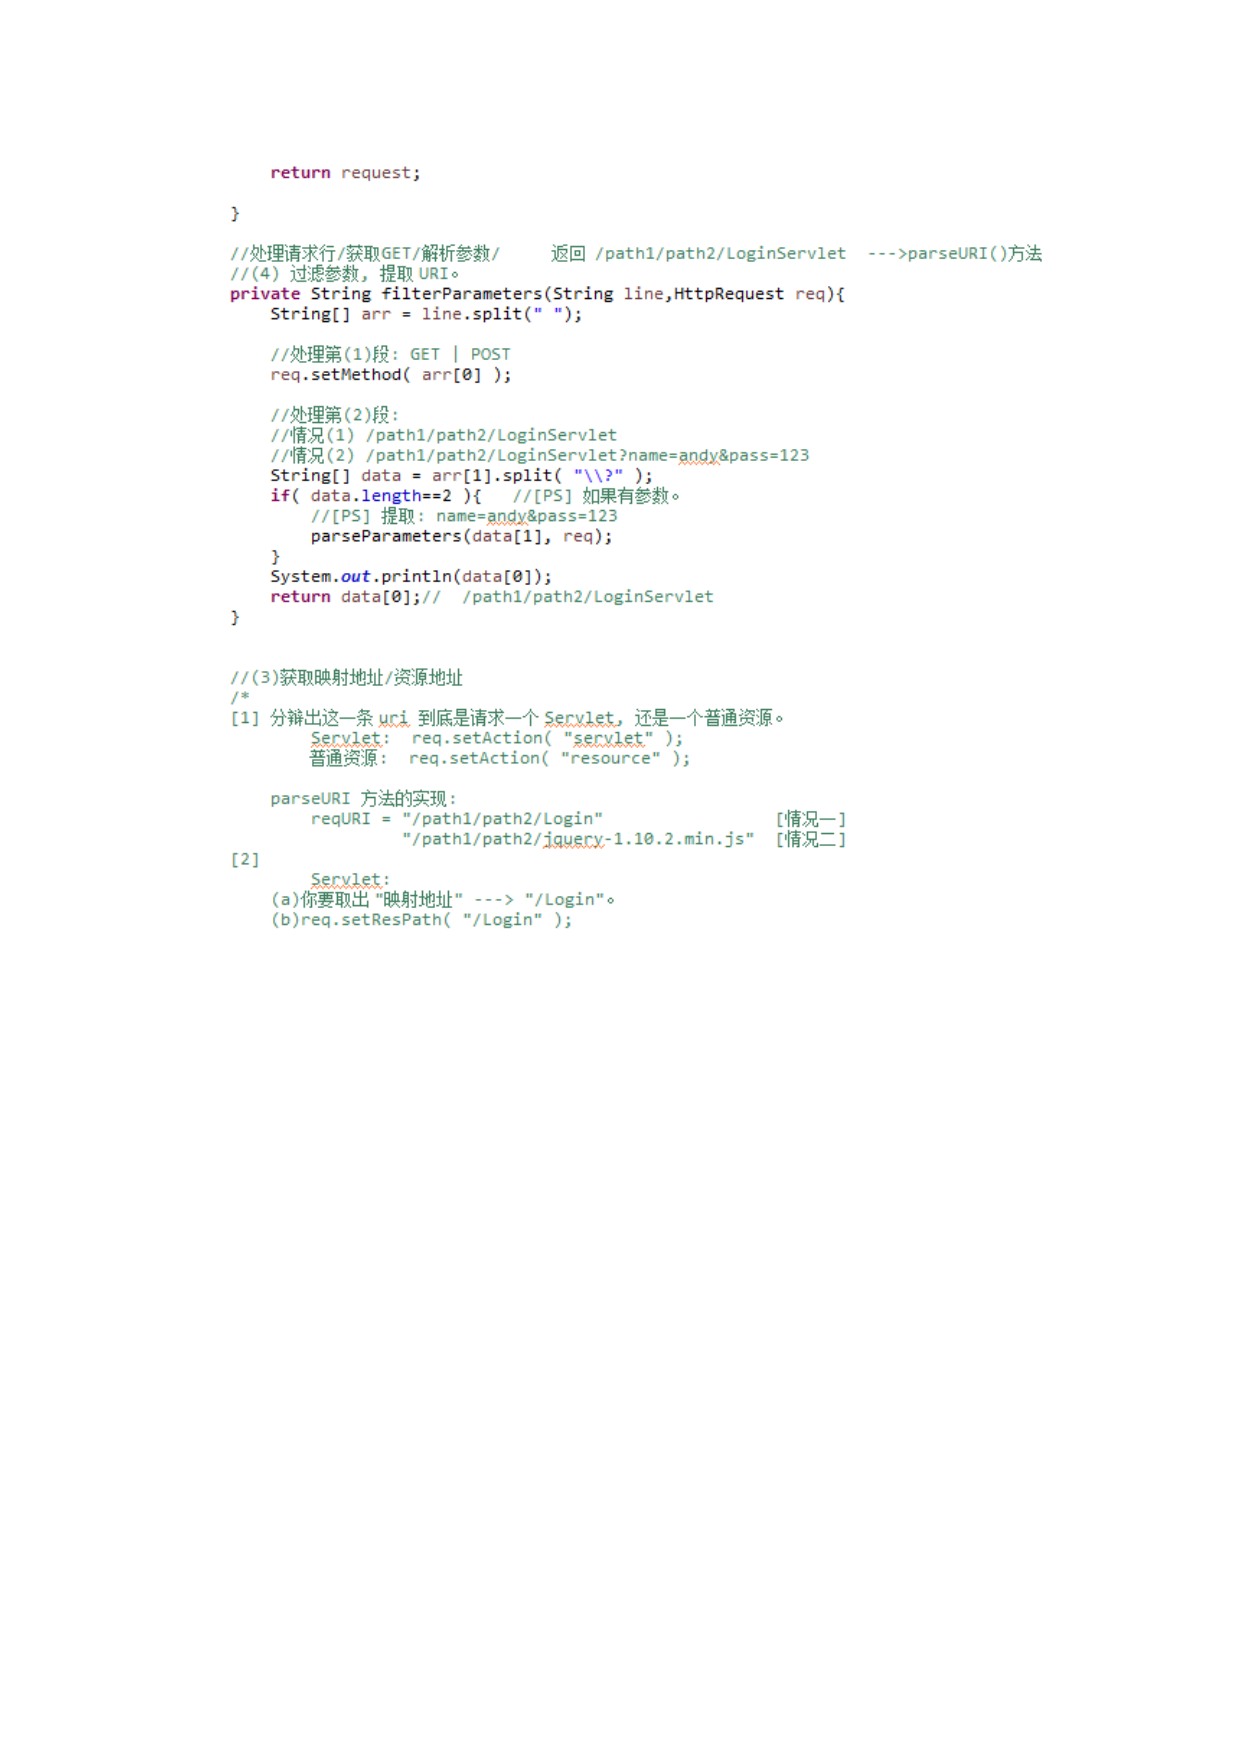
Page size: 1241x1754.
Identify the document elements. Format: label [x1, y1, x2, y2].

picture [187, 162, 1052, 934]
